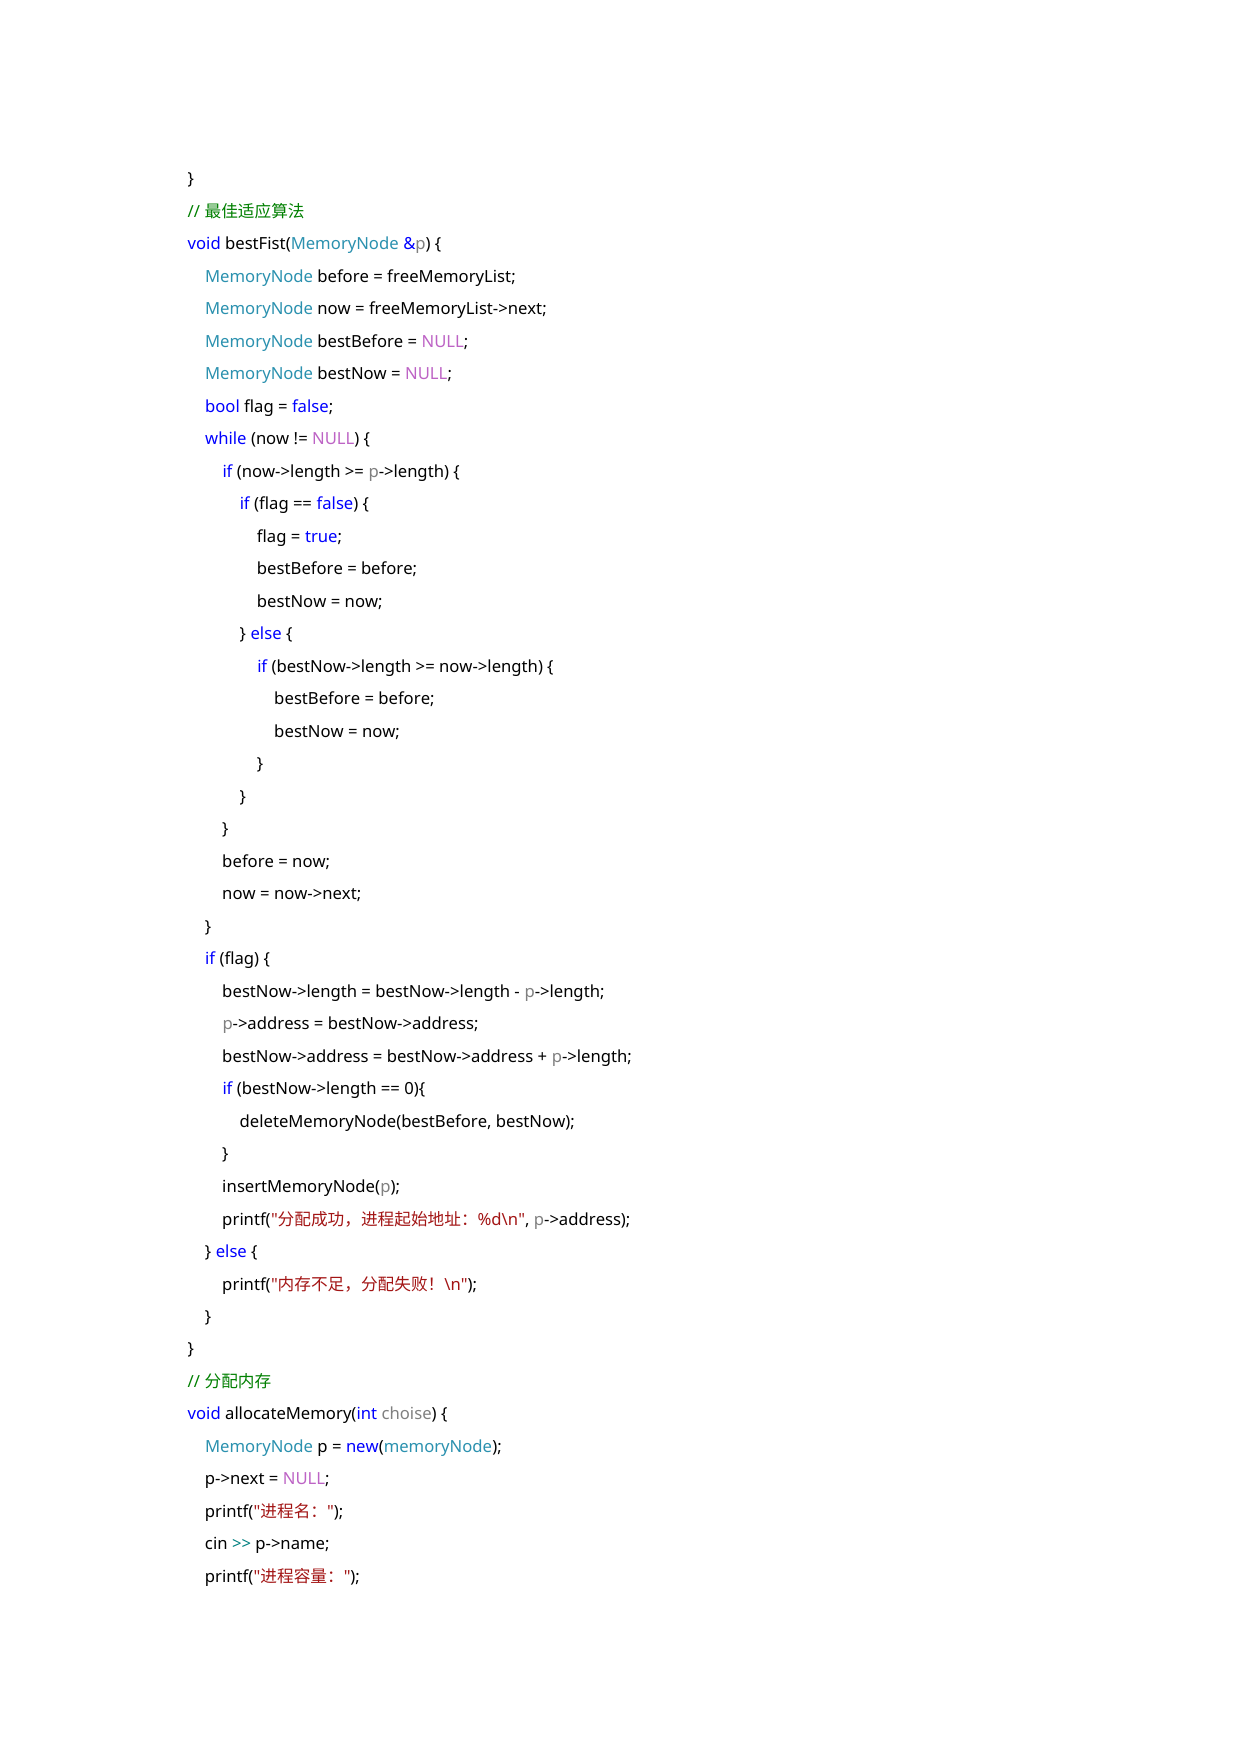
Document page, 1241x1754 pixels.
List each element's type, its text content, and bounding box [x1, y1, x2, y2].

text // 分配内存 [187, 1364, 1053, 1397]
text printf("内存不足，分配失败！\n"); [187, 1267, 1053, 1299]
text MemoryNode now = freeMemoryList->next; [187, 292, 1053, 324]
text deleteMemoryNode(bestBefore, bestNow); [187, 1104, 1053, 1137]
text MemoryNode before = freeMemoryList; [187, 259, 1053, 292]
text now = now->next; [187, 877, 1053, 909]
text bestNow->length = bestNow->length - p->length; [187, 974, 1053, 1007]
text } [187, 1299, 1053, 1332]
text } [187, 1332, 1053, 1364]
text void allocateMemory(int choise) { [187, 1397, 1053, 1429]
text MemoryNode bestNow = NULL; [187, 357, 1053, 389]
text bestBefore = before; [187, 682, 1053, 714]
text if (flag) { [187, 942, 1053, 974]
text cin >> p->name; [187, 1527, 1053, 1559]
text before = now; [187, 844, 1053, 877]
text MemoryNode bestBefore = NULL; [187, 324, 1053, 357]
text } else { [187, 617, 1053, 649]
text } else { [187, 1234, 1053, 1267]
text } [187, 779, 1053, 812]
text bestBefore = before; [187, 552, 1053, 584]
text printf("进程容量："); [187, 1559, 1053, 1592]
text bestNow = now; [187, 584, 1053, 617]
text MemoryNode p = new(memoryNode); [187, 1429, 1053, 1462]
text // 最佳适应算法 [187, 194, 1053, 227]
text } [187, 909, 1053, 942]
text p->address = bestNow->address; [187, 1007, 1053, 1039]
text void bestFist(MemoryNode &p) { [187, 227, 1053, 259]
text bool flag = false; [187, 389, 1053, 422]
text flag = true; [187, 519, 1053, 552]
text } [187, 1137, 1053, 1169]
text if (bestNow->length == 0){ [187, 1072, 1053, 1104]
text bestNow->address = bestNow->address + p->length; [187, 1039, 1053, 1072]
text } [187, 812, 1053, 844]
text printf("分配成功，进程起始地址：%d\n", p->address); [187, 1202, 1053, 1234]
text } [187, 747, 1053, 779]
text bestNow = now; [187, 714, 1053, 747]
text while (now != NULL) { [187, 422, 1053, 454]
text if (now->length >= p->length) { [187, 454, 1053, 487]
text if (flag == false) { [187, 487, 1053, 519]
text p->next = NULL; [187, 1462, 1053, 1494]
text if (bestNow->length >= now->length) { [187, 649, 1053, 682]
text printf("进程名："); [187, 1494, 1053, 1527]
text insertMemoryNode(p); [187, 1169, 1053, 1202]
text } [187, 162, 1053, 194]
